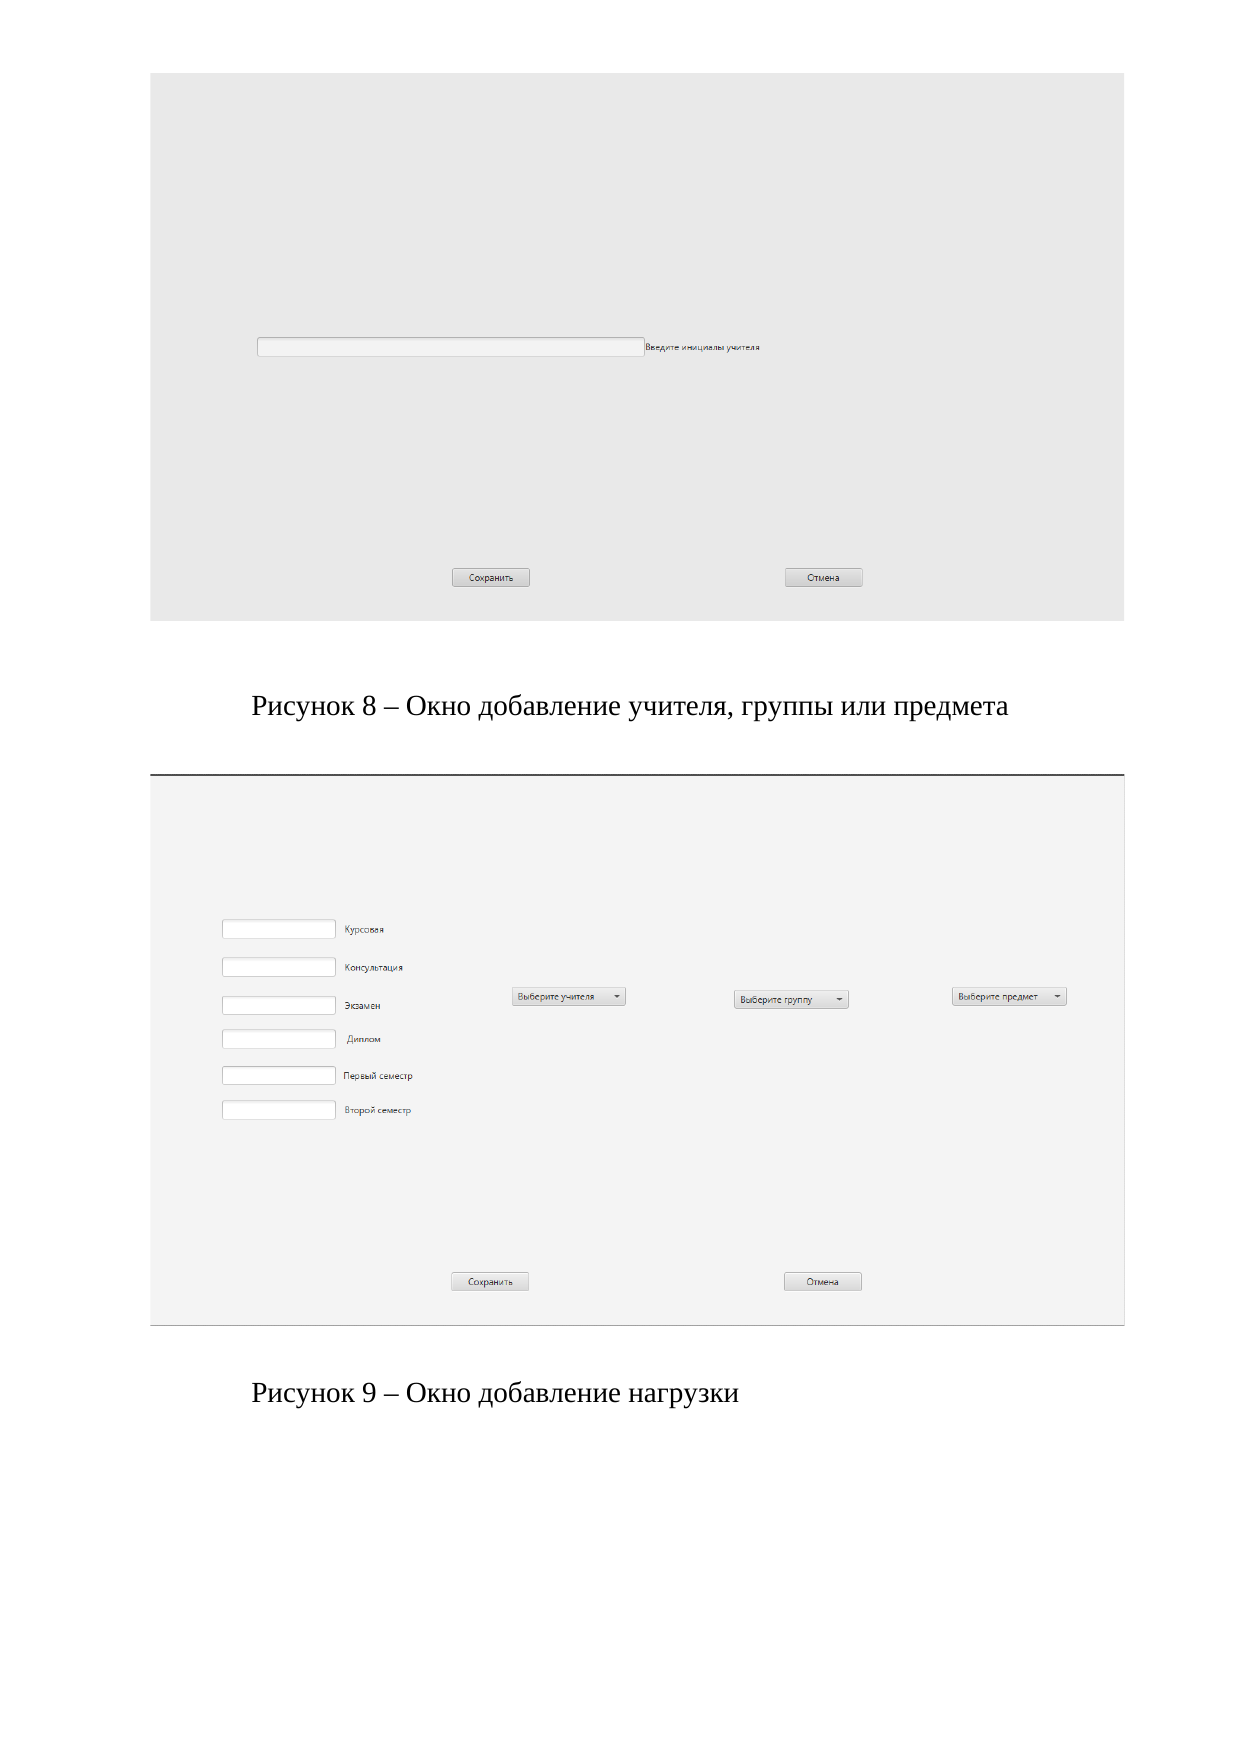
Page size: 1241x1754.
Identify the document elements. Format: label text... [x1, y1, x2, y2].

picture [150, 774, 1125, 1326]
picture [150, 73, 1125, 621]
